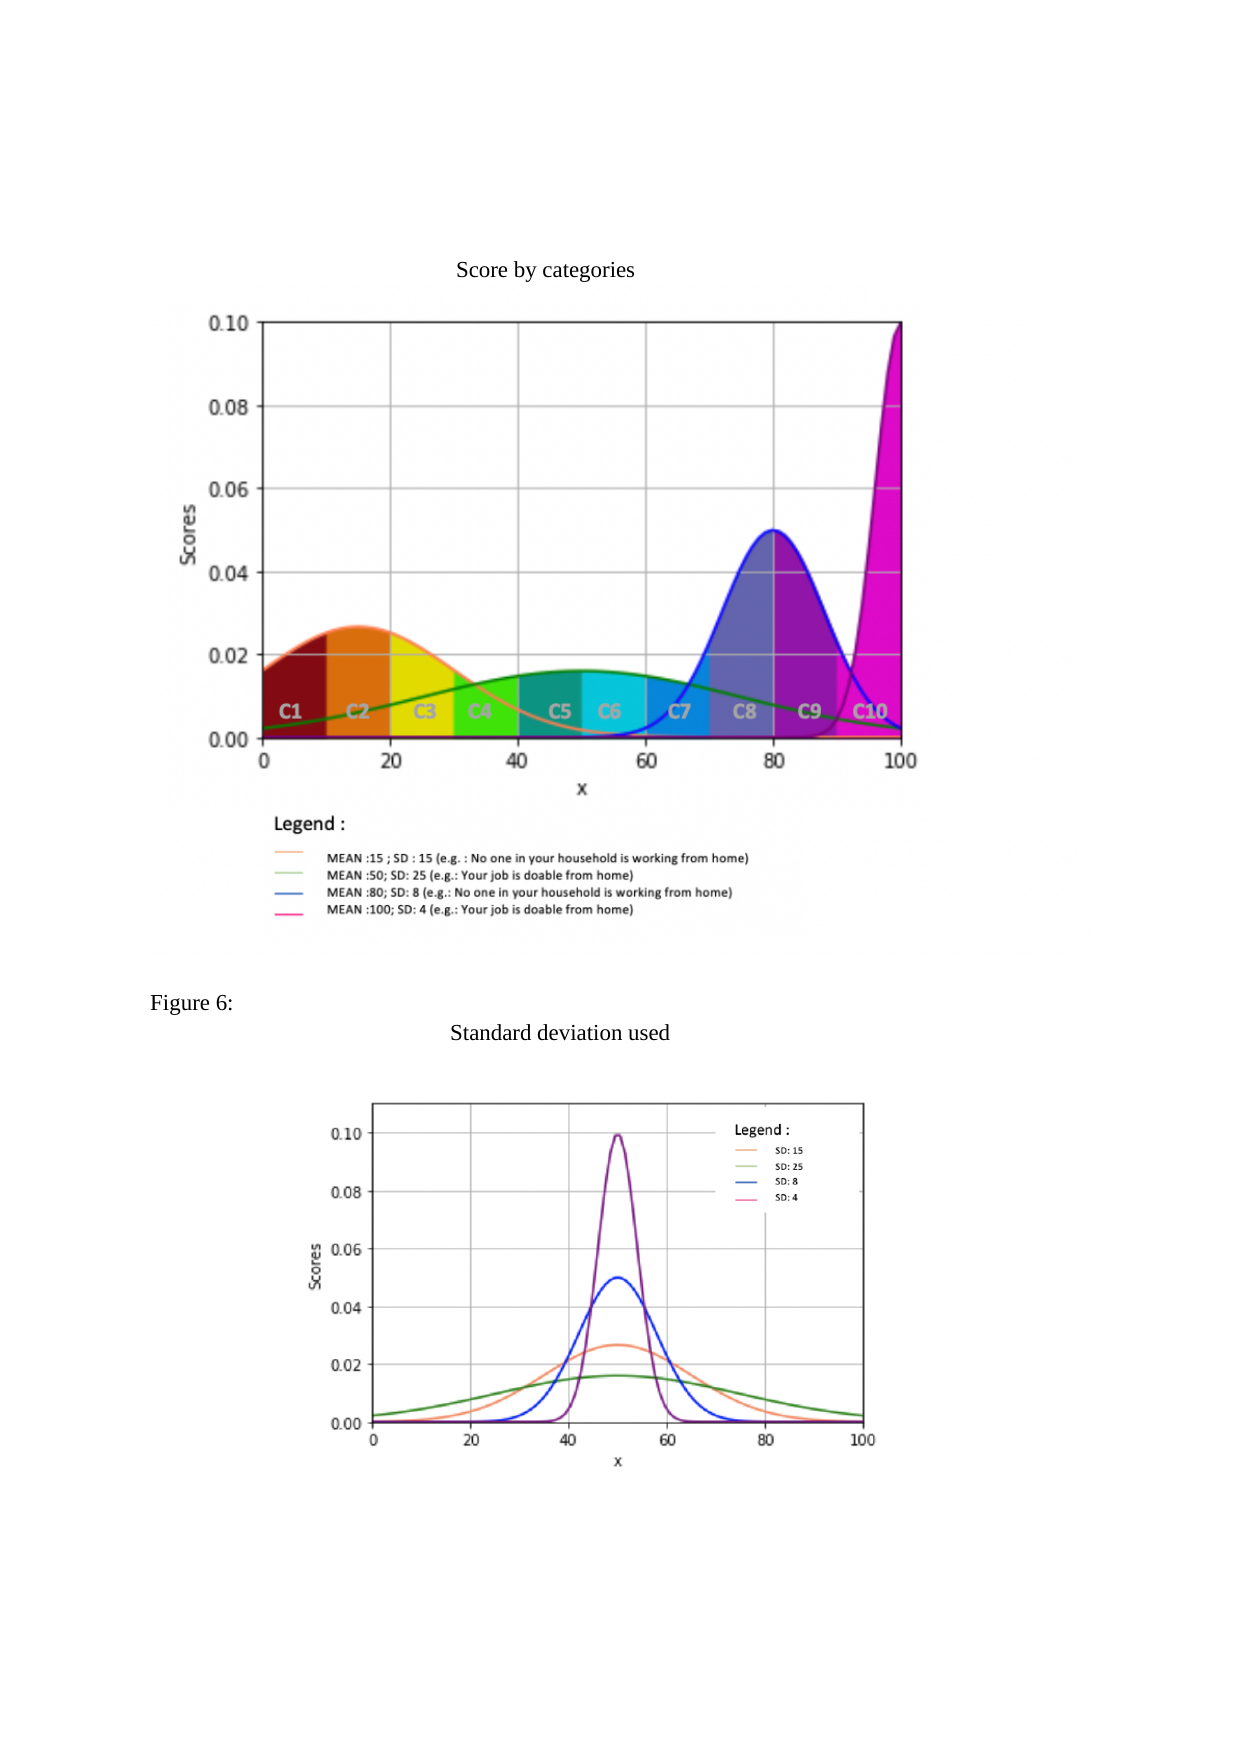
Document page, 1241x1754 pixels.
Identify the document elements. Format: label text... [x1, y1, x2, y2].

text Standard deviation used [225, 1019, 1090, 1046]
picture [150, 286, 1091, 956]
text Score by categories [150, 256, 1090, 286]
picture [271, 1049, 969, 1487]
text Figure 6: [150, 989, 1090, 1016]
